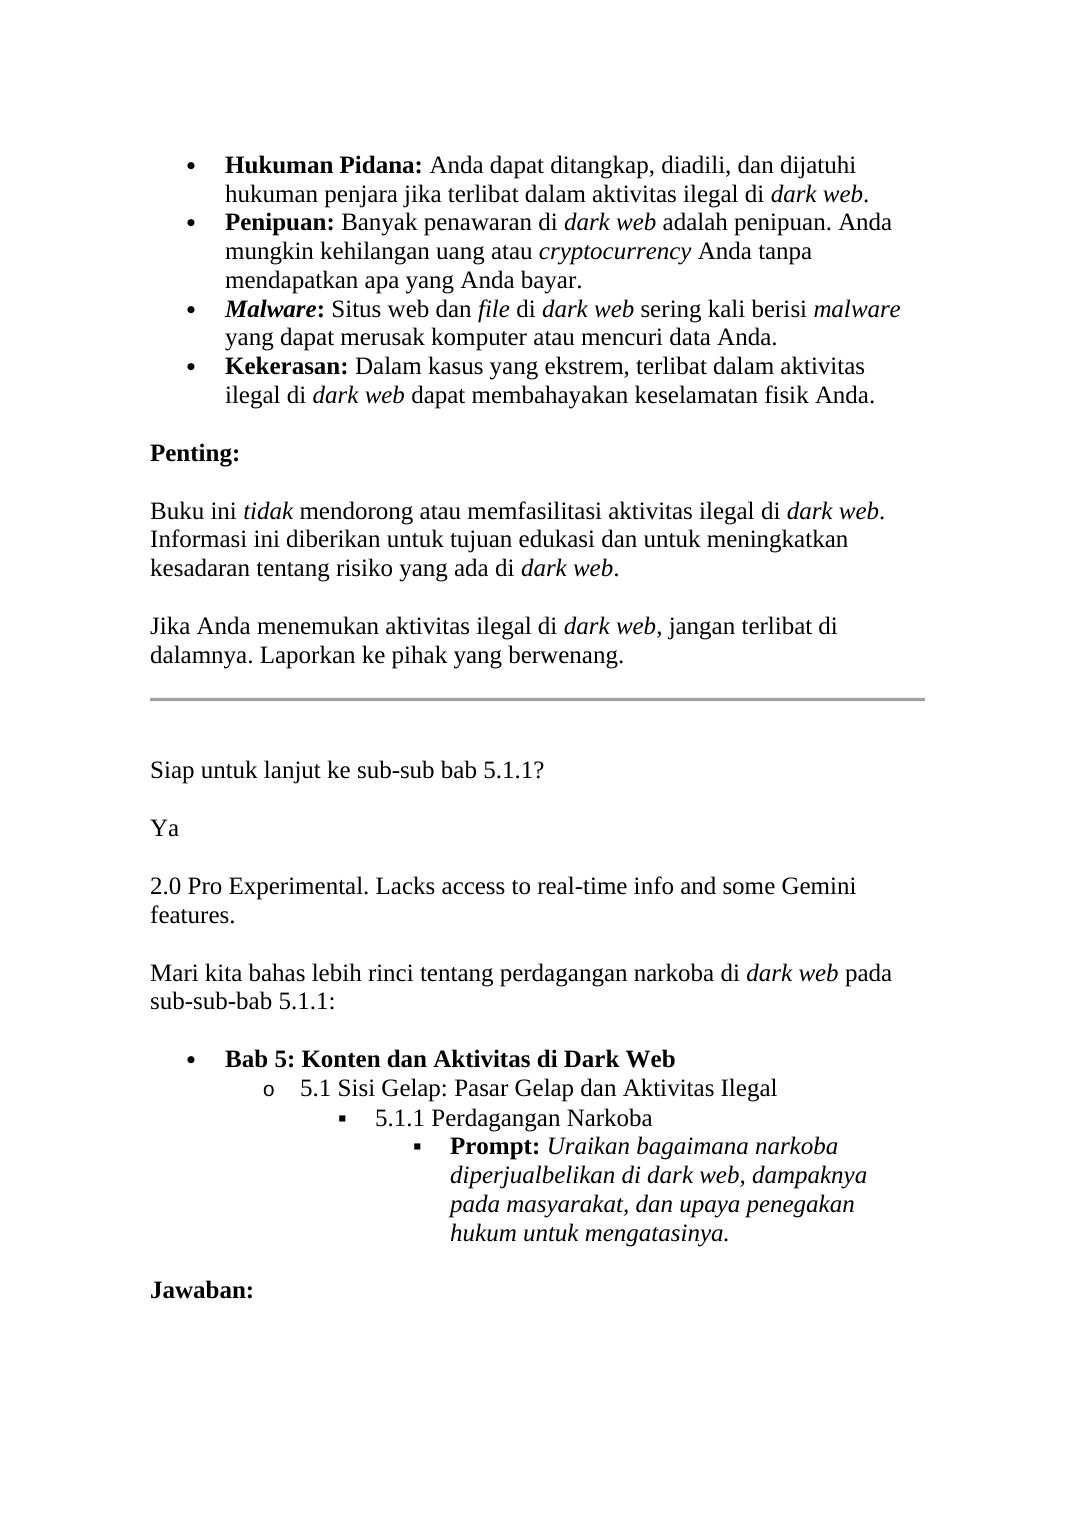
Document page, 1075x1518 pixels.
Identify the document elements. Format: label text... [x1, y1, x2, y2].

list Prompt: Uraikan bagaimana narkoba diperjualbelikan di dark web, dampaknya pada masyarakat, dan upaya penegakan hukum untuk mengatasinya. [412, 1131, 925, 1246]
list 5.1.1 Perdagangan Narkoba [337, 1103, 925, 1131]
text Siap untuk lanjut ke sub-sub bab 5.1.1? [150, 755, 925, 784]
list 5.1 Sisi Gelap: Pasar Gelap dan Aktivitas Ilegal [262, 1073, 925, 1103]
list Kekerasan: Dalam kasus yang ekstrem, terlibat dalam aktivitas ilegal di dark web dapat membahayakan keselamatan fisik Anda. [187, 351, 925, 409]
text Jawaban: [150, 1276, 925, 1304]
text Mari kita bahas lebih rinci tentang perdagangan narkoba di dark web pada sub-sub-bab 5.1.1: [150, 958, 925, 1015]
text 2.0 Pro Experimental. Lacks access to real-time info and some Gemini features. [150, 871, 925, 928]
list Malware: Situs web dan file di dark web sering kali berisi malware yang dapat merusak komputer atau mencuri data Anda. [187, 294, 925, 351]
text Buku ini tidak mendorong atau memfasilitasi aktivitas ilegal di dark web. Informasi ini diberikan untuk tujuan edukasi dan untuk meningkatkan kesadaran tentang risiko yang ada di dark web. [150, 496, 925, 582]
list Bab 5: Konten dan Aktivitas di Dark Web [187, 1044, 925, 1073]
list Hukuman Pidana: Anda dapat ditangkap, diadili, dan dijatuhi hukuman penjara jika terlibat dalam aktivitas ilegal di dark web. [187, 150, 925, 207]
text Jika Anda menemukan aktivitas ilegal di dark web, jangan terlibat di dalamnya. Laporkan ke pihak yang berwenang. [150, 611, 925, 669]
text Ya [150, 813, 925, 842]
list Penipuan: Banyak penawaran di dark web adalah penipuan. Anda mungkin kehilangan uang atau cryptocurrency Anda tanpa mendapatkan apa yang Anda bayar. [187, 207, 925, 294]
text Penting: [150, 438, 925, 467]
